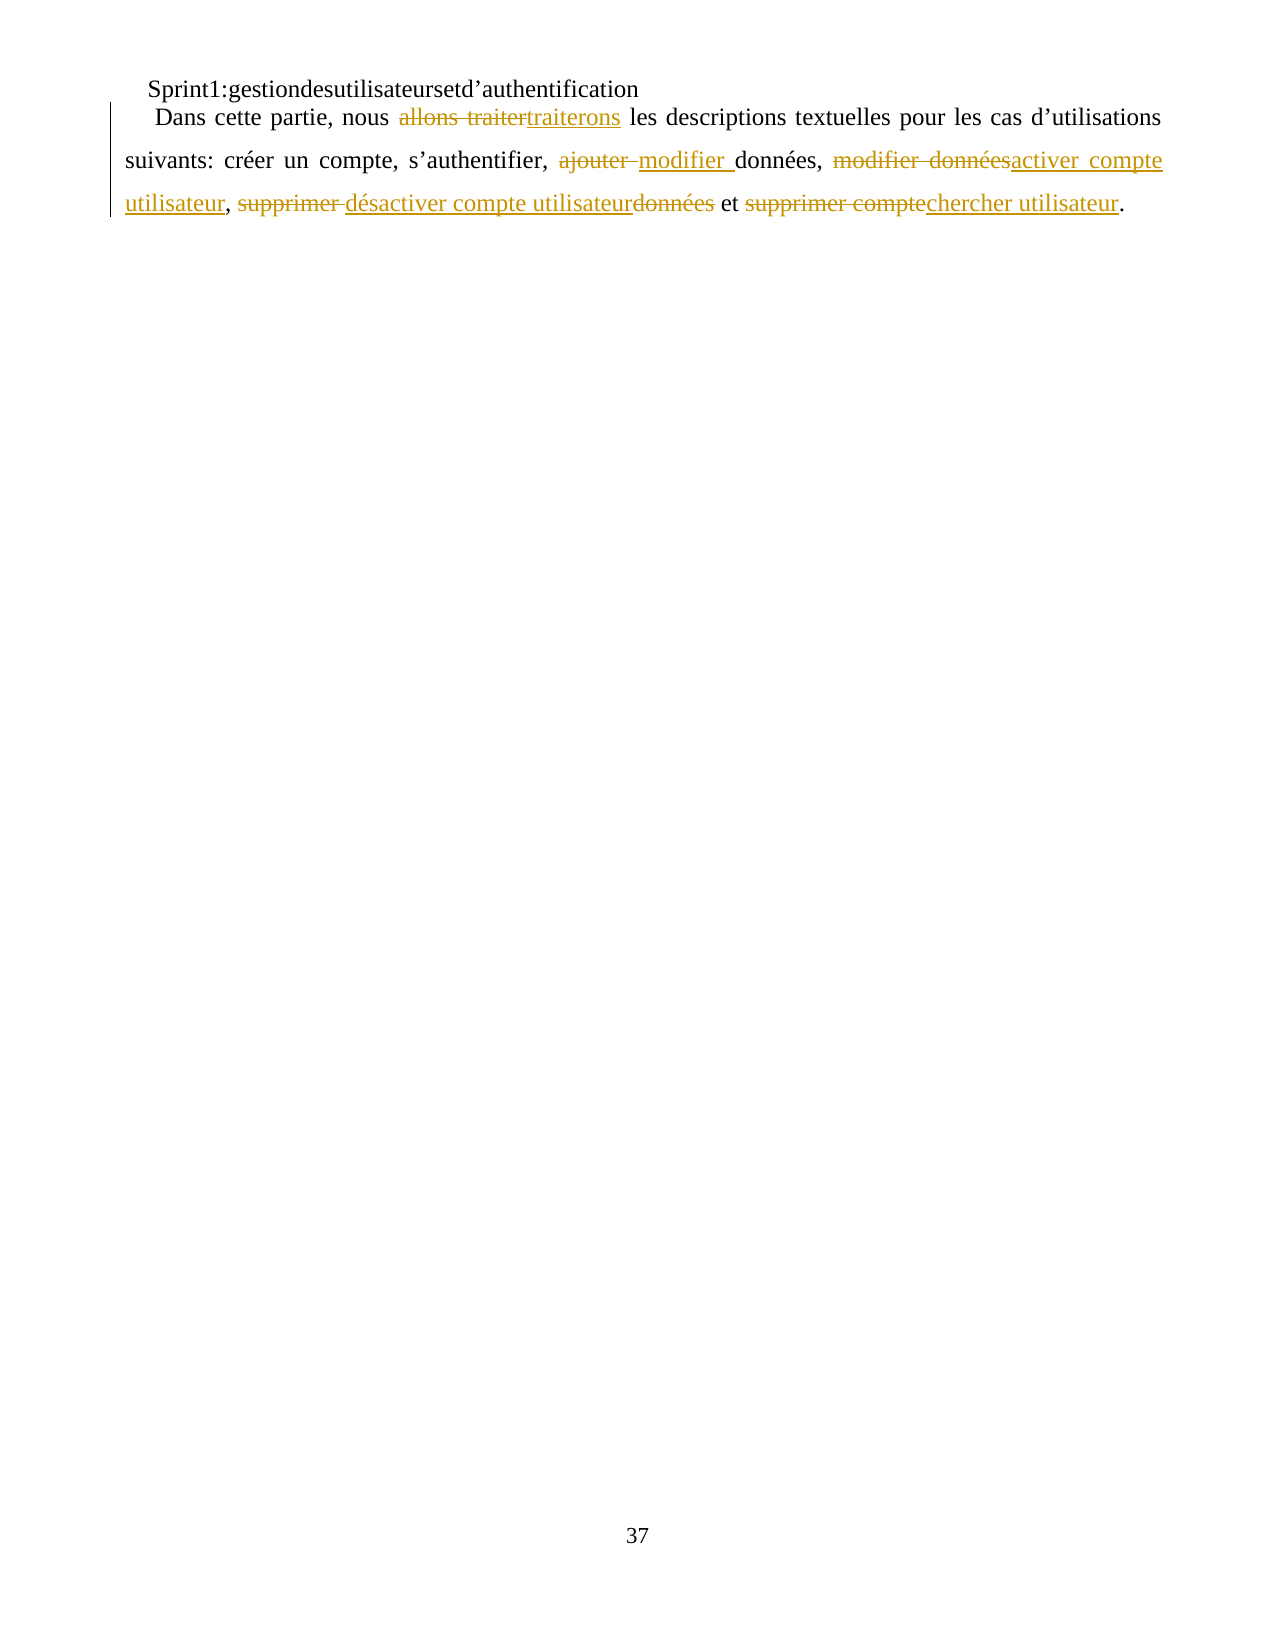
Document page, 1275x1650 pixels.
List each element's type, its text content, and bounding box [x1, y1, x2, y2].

text Dans cette partie, nous les descriptions textuelles pour les cas d’utilisations suivants: créer un compte, s’authentifier, données, , et . [125, 102, 1162, 217]
